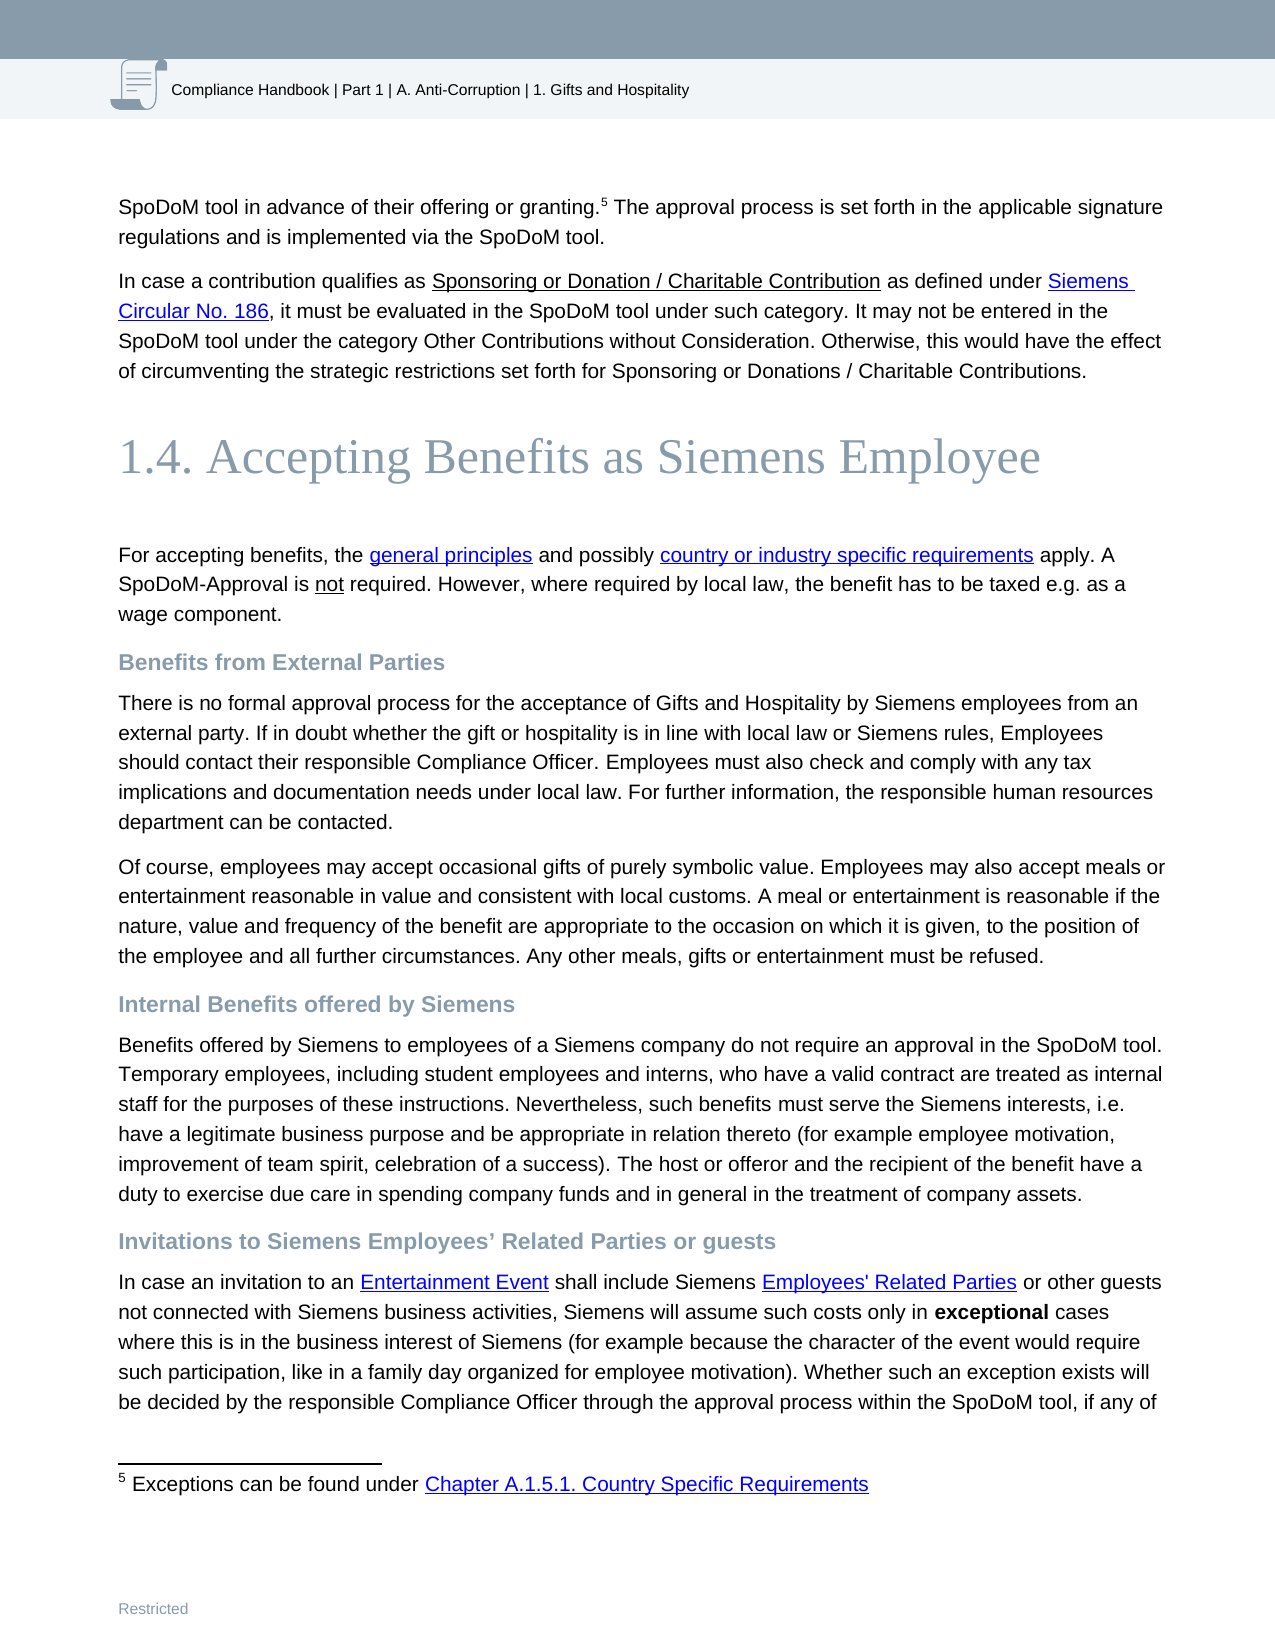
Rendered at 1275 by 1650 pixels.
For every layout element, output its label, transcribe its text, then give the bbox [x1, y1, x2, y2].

text Benefits offered by Siemens to employees of a Siemens company do not require an approval in the SpoDoM tool. Temporary employees, including student employees and interns, who have a valid contract are treated as internal staff for the purposes of these instructions. Nevertheless, such benefits must serve the Siemens interests, i.e. have a legitimate business purpose and be appropriate in relation thereto (for example employee motivation, improvement of team spirit, celebration of a success). The host or offeror and the recipient of the benefit have a duty to exercise due care in spending company funds and in general in the treatment of company assets. [118, 1032, 1169, 1206]
text Benefits from External Parties [118, 647, 1109, 676]
text Of course, employees may accept occasional gifts of purely symbolic value. Employees may also accept meals or entertainment reasonable in value and consistent with local customs. A meal or entertainment is reasonable if the nature, value and frequency of the benefit are appropriate to the occasion on which it is given, to the position of the employee and all further circumstances. Any other meals, gifts or entertainment must be refused. [118, 854, 1169, 968]
subtitle 1.4. Accepting Benefits as Siemens Employee [118, 426, 1169, 484]
text Internal Benefits offered by Siemens [118, 989, 1109, 1018]
text For accepting benefits, the general principles and possibly country or industry specific requirements apply. A SpoDoM-Approval is not required. However, where required by local law, the benefit has to be taxed e.g. as a wage component. [118, 542, 1169, 626]
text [118, 195, 1169, 249]
picture [110, 59, 168, 110]
text Invitations to Siemens Employees’ Related Parties or guests [118, 1226, 1109, 1256]
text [118, 1270, 1169, 1414]
text There is no formal approval process for the acceptance of Gifts and Hospitality by Siemens employees from an external party. If in doubt whether the gift or hospitality is in line with local law or Siemens rules, Employees should contact their responsible Compliance Officer. Employees must also check and comply with any tax implications and documentation needs under local law. For further information, the responsible human resources department can be contacted. [118, 690, 1169, 834]
text In case a contribution qualifies as Sponsoring or Donation / Charitable Contribution as defined under Siemens Circular No. 186, it must be evaluated in the SpoDoM tool under such category. It may not be entered in the SpoDoM tool under the category Other Contributions without Consideration. Otherwise, this would have the effect of circumventing the strategic restrictions set forth for Sponsoring or Donations / Charitable Contributions. [118, 269, 1169, 383]
